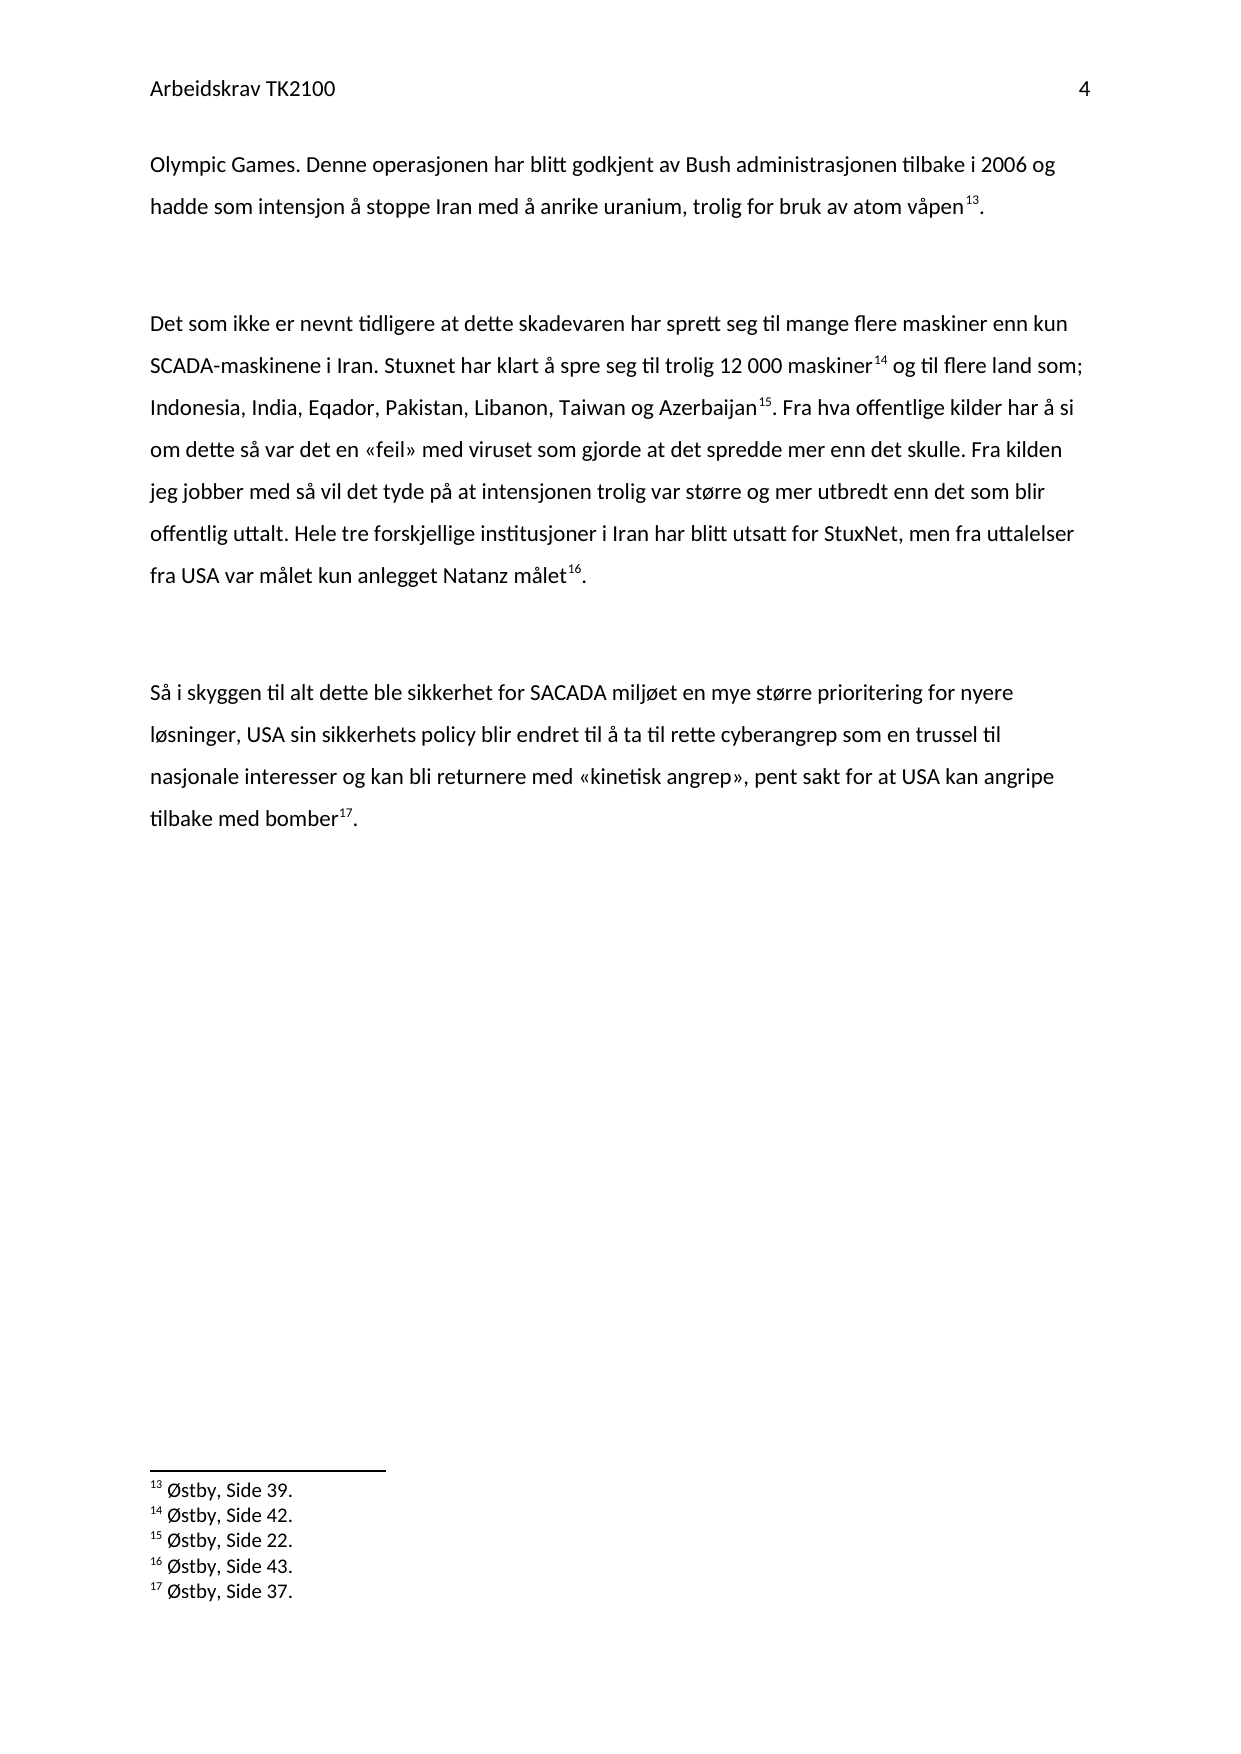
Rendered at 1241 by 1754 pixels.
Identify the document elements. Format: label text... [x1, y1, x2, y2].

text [150, 150, 1090, 220]
text Så i skyggen til alt dette ble sikkerhet for SACADA miljøet en mye større prioritering for nyere løsninger, USA sin sikkerhets policy blir endret til å ta til rette cyberangrep som en trussel til nasjonale interesser og kan bli returnere med «kinetisk angrep», pent sakt for at USA kan angripe tilbake med bomber. [150, 678, 1090, 832]
text Det som ikke er nevnt tidligere at dette skadevaren har sprett seg til mange flere maskiner enn kun SCADA-maskinene i Iran. Stuxnet har klart å spre seg til trolig 12 000 maskiner og til flere land som; Indonesia, India, Eqador, Pakistan, Libanon, Taiwan og Azerbaijan. Fra hva offentlige kilder har å si om dette så var det en «feil» med viruset som gjorde at det spredde mer enn det skulle. Fra kilden jeg jobber med så vil det tyde på at intensjonen trolig var større og mer utbredt enn det som blir offentlig uttalt. Hele tre forskjellige institusjoner i Iran har blitt utsatt for StuxNet, men fra uttalelser fra USA var målet kun anlegget Natanz målet. [150, 309, 1090, 589]
